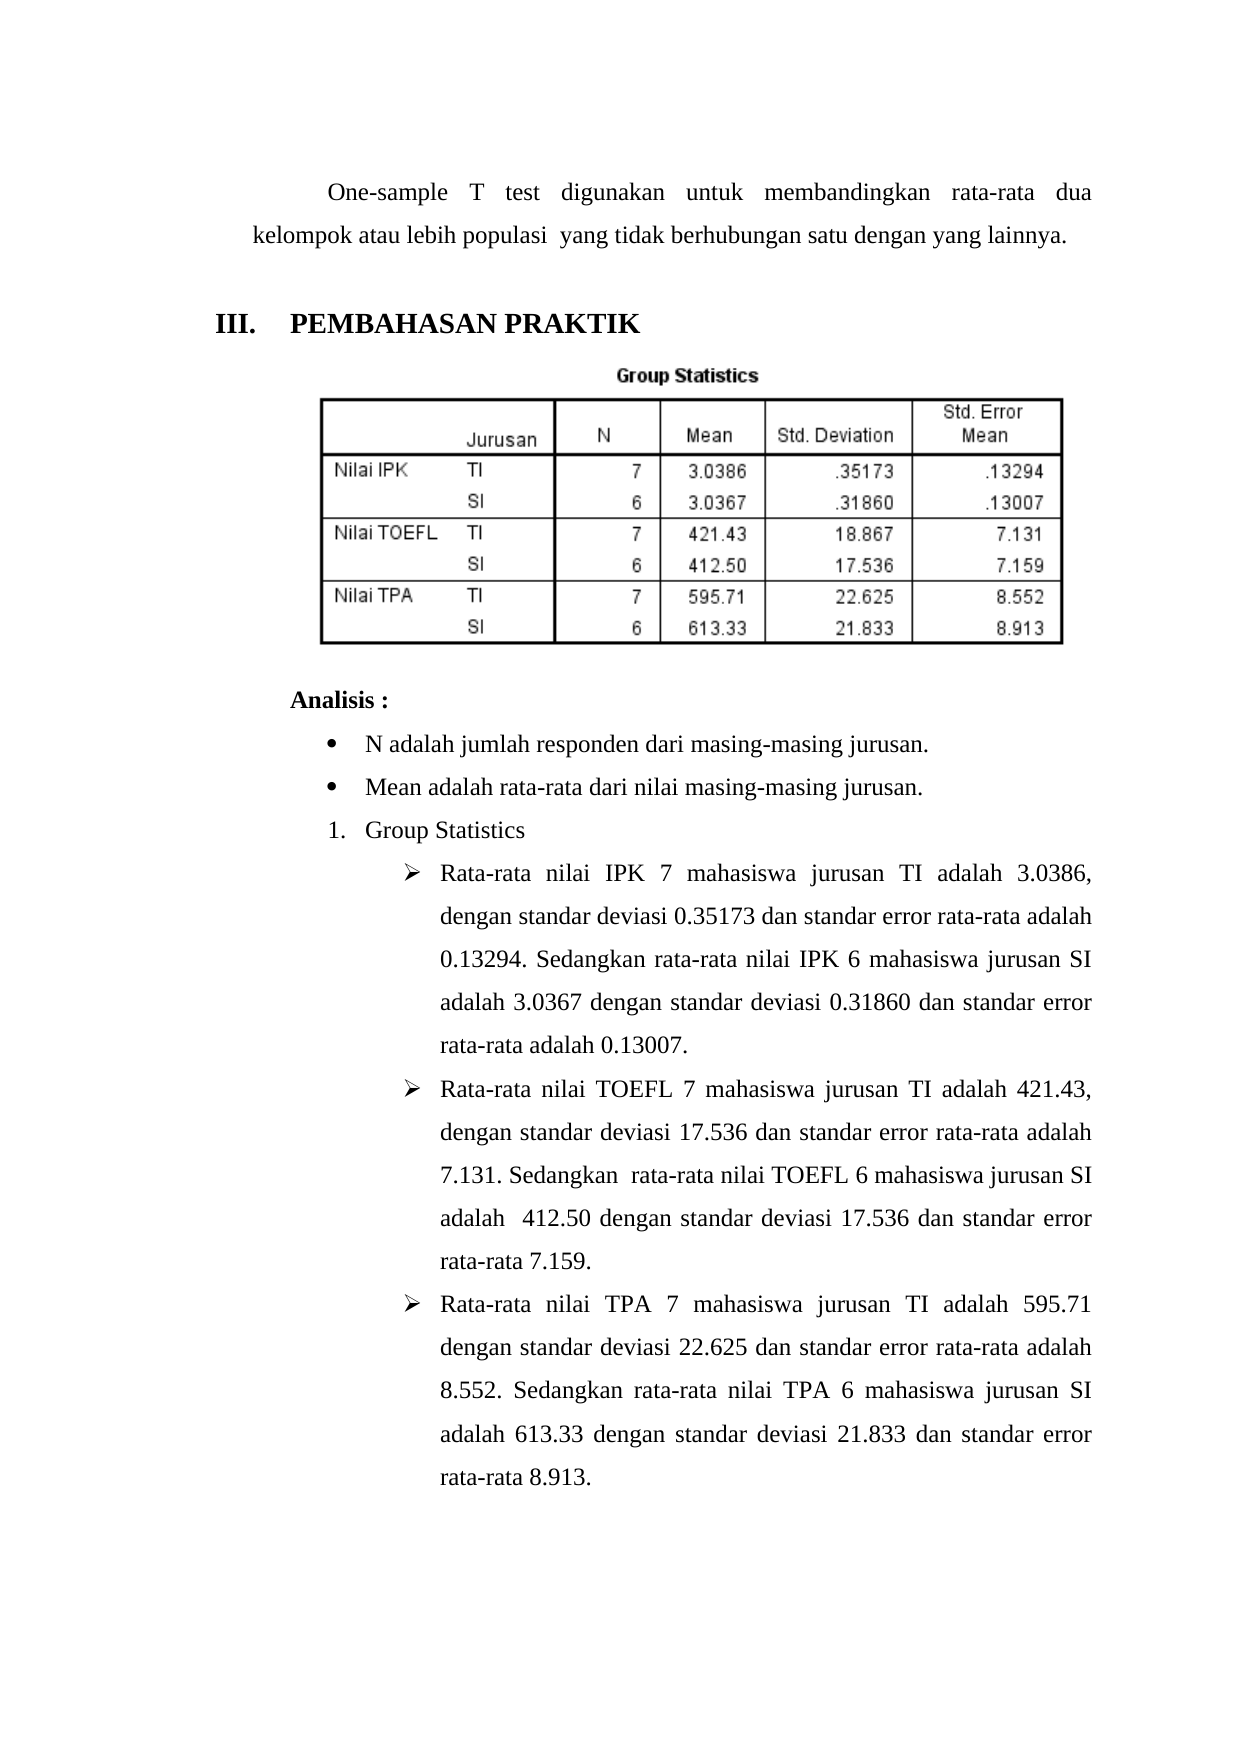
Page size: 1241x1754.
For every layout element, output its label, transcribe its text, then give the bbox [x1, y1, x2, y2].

list Group Statistics [327, 815, 1092, 844]
list N adalah jumlah responden dari masing-masing jurusan. [327, 729, 1092, 757]
list Rata-rata nilai IPK 7 mahasiswa jurusan TI adalah 3.0386, dengan standar deviasi 0.35173 dan standar error rata-rata adalah 0.13294. Sedangkan rata-rata nilai IPK 6 mahasiswa jurusan SI adalah 3.0367 dengan standar deviasi 0.31860 dan standar error rata-rata adalah 0.13007. [402, 858, 1092, 1059]
list Rata-rata nilai TPA 7 mahasiswa jurusan TI adalah 595.71 dengan standar deviasi 22.625 dan standar error rata-rata adalah 8.552. Sedangkan rata-rata nilai TPA 6 mahasiswa jurusan SI adalah 613.33 dengan standar deviasi 21.833 dan standar error rata-rata 8.913. [402, 1289, 1092, 1491]
list Rata-rata nilai TOEFL 7 mahasiswa jurusan TI adalah 421.43, dengan standar deviasi 17.536 dan standar error rata-rata adalah 7.131. Sedangkan rata-rata nilai TOEFL 6 mahasiswa jurusan SI adalah 412.50 dengan standar deviasi 17.536 dan standar error rata-rata 7.159. [402, 1074, 1092, 1275]
list One-sample T test digunakan untuk membandingkan rata-rata dua kelompok atau lebih populasi yang tidak berhubungan satu dengan yang lainnya. [252, 177, 1092, 249]
list Analisis : [290, 686, 1092, 714]
picture [289, 356, 1098, 673]
list Mean adalah rata-rata dari nilai masing-masing jurusan. [327, 772, 1092, 801]
list PEMBAHASAN PRAKTIK [215, 307, 1092, 340]
